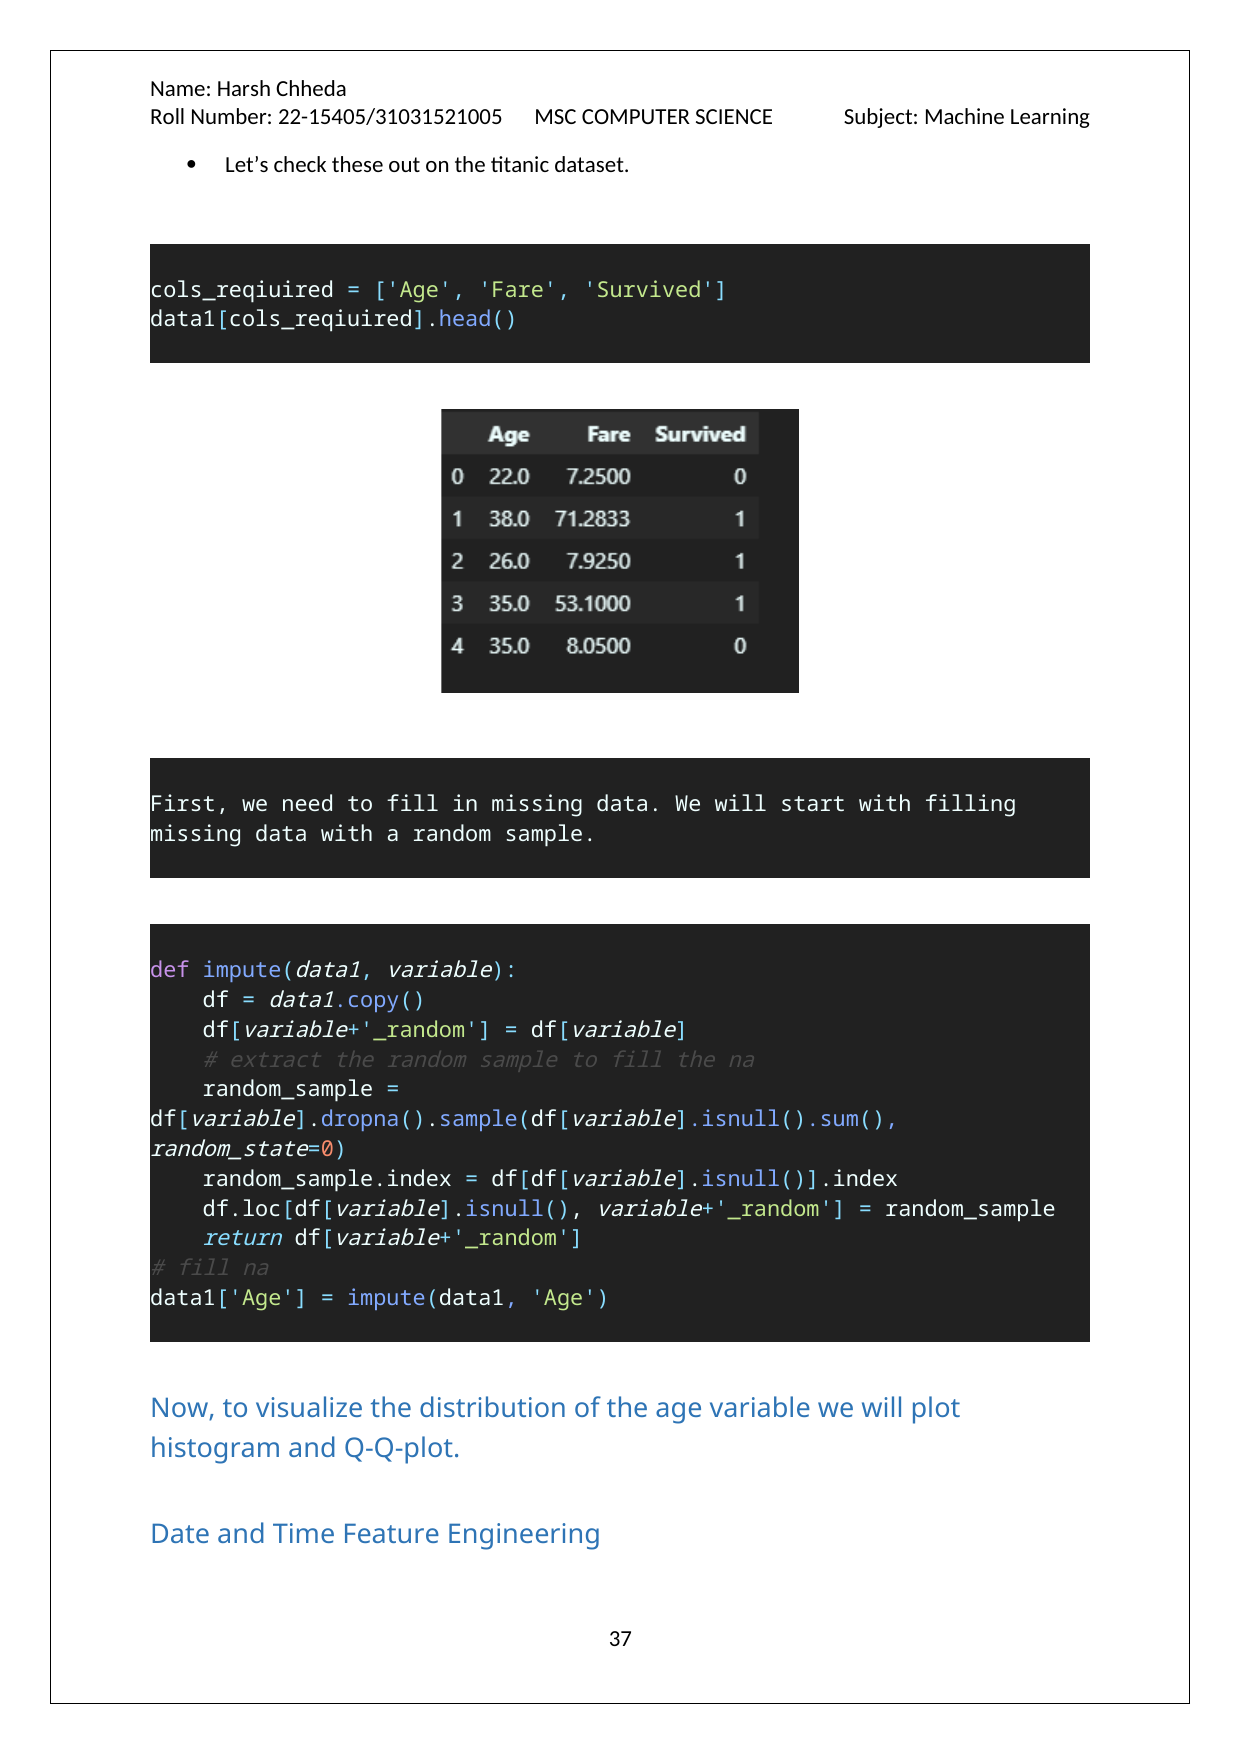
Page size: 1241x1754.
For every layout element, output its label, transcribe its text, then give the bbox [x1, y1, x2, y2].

text return df[variable+'_random'] [150, 1222, 1090, 1252]
text data1['Age'] = impute(data1, 'Age') [150, 1282, 1090, 1312]
text random_sample = df[variable].dropna().sample(df[variable].isnull().sum(), random_state=0) [150, 1073, 1090, 1163]
subtitle Date and Time Feature Engineering [150, 1515, 1090, 1552]
subtitle Now, to visualize the distribution of the age variable we will plot histogram and Q-Q-plot. [150, 1388, 1090, 1465]
list Let’s check these out on the titanic dataset. [187, 150, 1090, 178]
text df = data1.copy() [150, 984, 1090, 1014]
text df[variable+'_random'] = df[variable] [150, 1014, 1090, 1044]
picture [441, 409, 799, 693]
text First, we need to fill in missing data. We will start with filling missing data with a random sample. [150, 788, 1090, 848]
text df.loc[df[variable].isnull(), variable+'_random'] = random_sample [150, 1193, 1090, 1222]
text cols_reqiuired = ['Age', 'Fare', 'Survived'] [150, 273, 1090, 303]
text data1[cols_reqiuired].head() [150, 303, 1090, 333]
text random_sample.index = df[df[variable].isnull()].index [150, 1163, 1090, 1193]
text # extract the random sample to fill the na [150, 1044, 1090, 1073]
text # fill na [150, 1252, 1090, 1282]
text def impute(data1, variable): [150, 954, 1090, 984]
